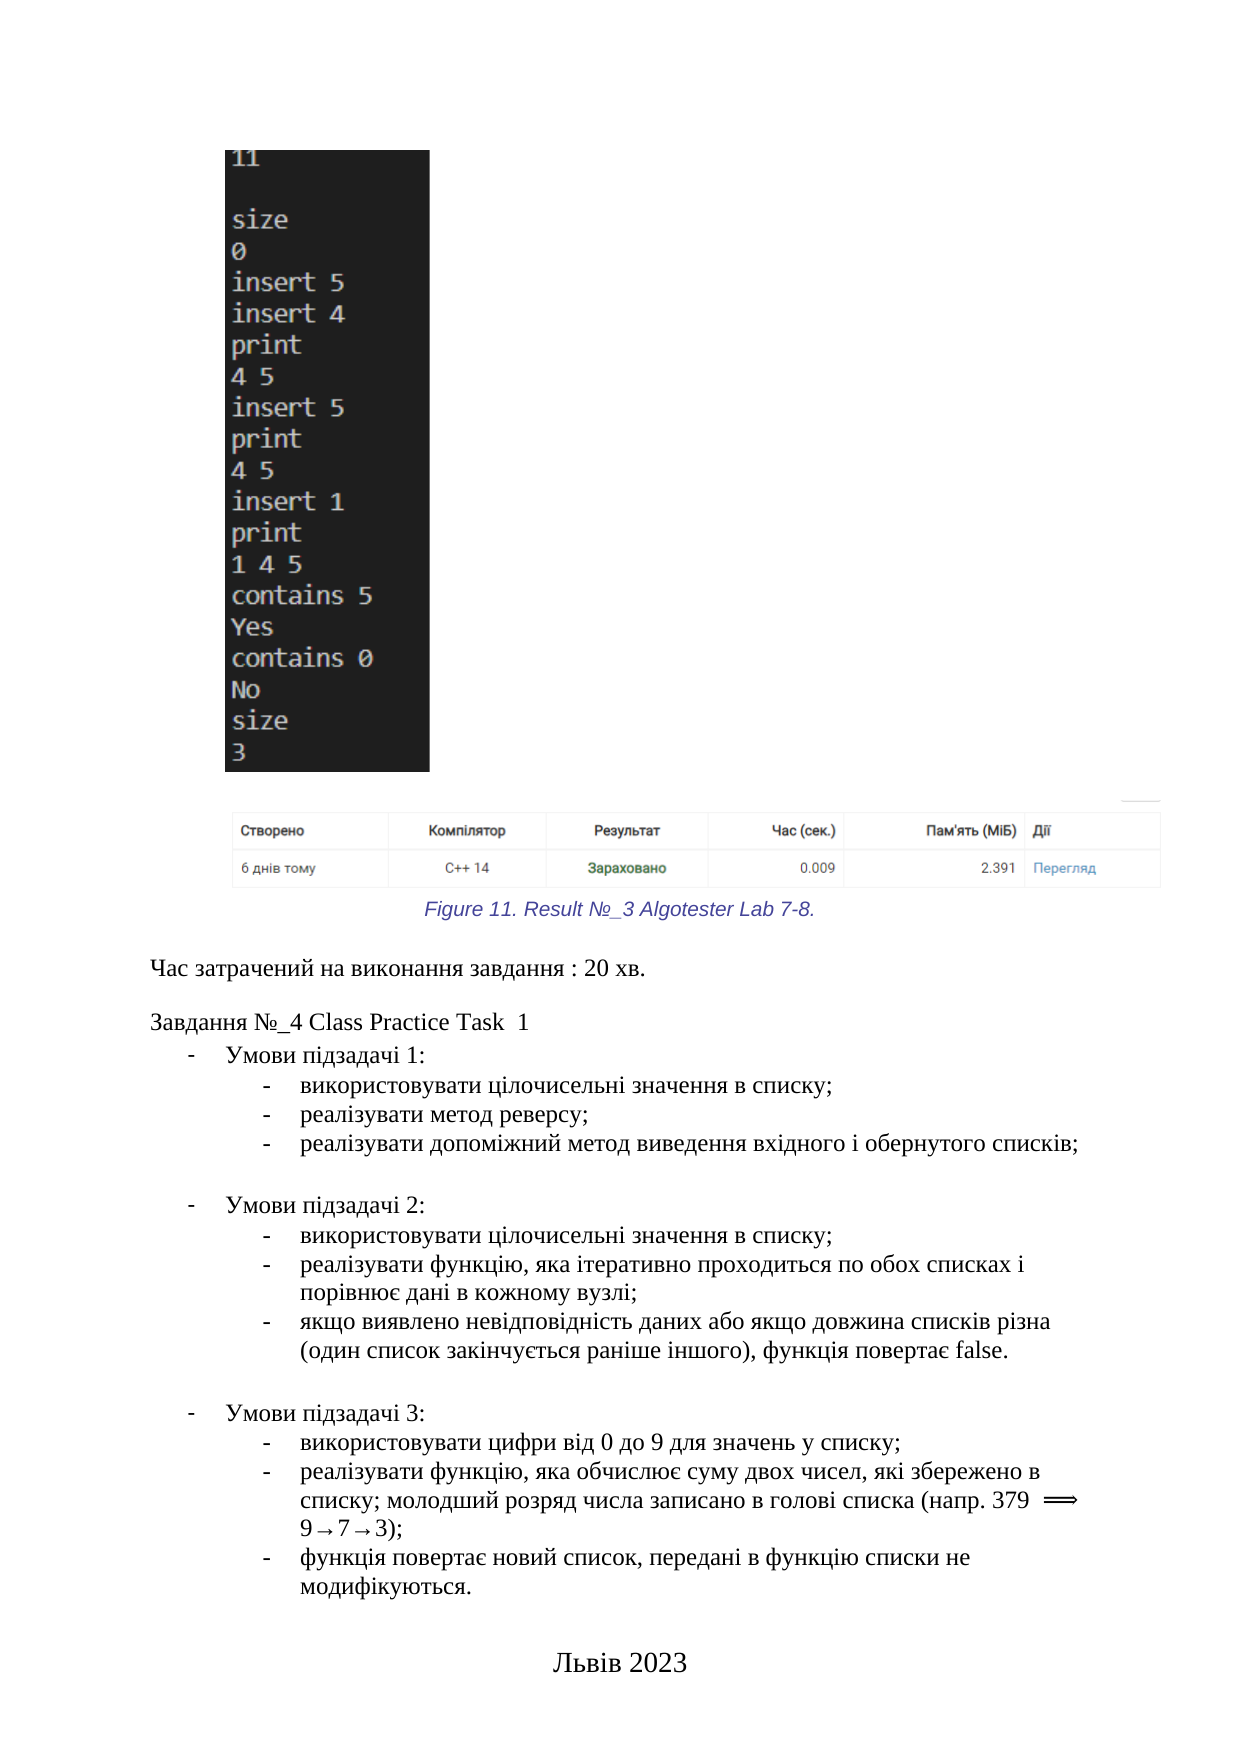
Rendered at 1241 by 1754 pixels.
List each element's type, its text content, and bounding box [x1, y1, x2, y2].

list використовувати цифри від 0 до 9 для значень у списку; [262, 1427, 1090, 1456]
list якщо виявлено невідповідність даних або якщо довжина списків різна (один список закінчується раніше іншого), функція повертає false. [262, 1306, 1090, 1364]
list Умови підзадачі 1: [187, 1039, 1090, 1070]
text Figure 11. Result №_3 Algotester Lab 7-8. [150, 896, 1090, 920]
list функція повертає новий список, передані в функцію списки не модифікуються. [262, 1542, 1090, 1600]
list використовувати цілочисельні значення в списку; [262, 1070, 1090, 1099]
list реалізувати функцію, яка обчислює суму двох чисел, які збережено в списку; молодший розряд числа записано в голові списка (напр. 379 ⟹ 9→7→3); [262, 1456, 1090, 1542]
list Умови підзадачі 3: [187, 1397, 1090, 1427]
picture [225, 150, 430, 772]
list реалізувати метод реверсу; [262, 1099, 1090, 1128]
text Завдання №_4 Class Practice Task 1 [150, 1007, 1090, 1035]
list Умови підзадачі 2: [187, 1189, 1090, 1220]
list реалізувати функцію, яка ітеративно проходиться по обох списках і порівнює дані в кожному вузлі; [262, 1249, 1090, 1306]
list реалізувати допоміжний метод виведення вхідного і обернутого списків; [262, 1128, 1090, 1156]
text Час затрачений на виконання завдання : 20 хв. [150, 953, 1090, 981]
picture [225, 800, 1166, 897]
list використовувати цілочисельні значення в списку; [262, 1220, 1090, 1249]
